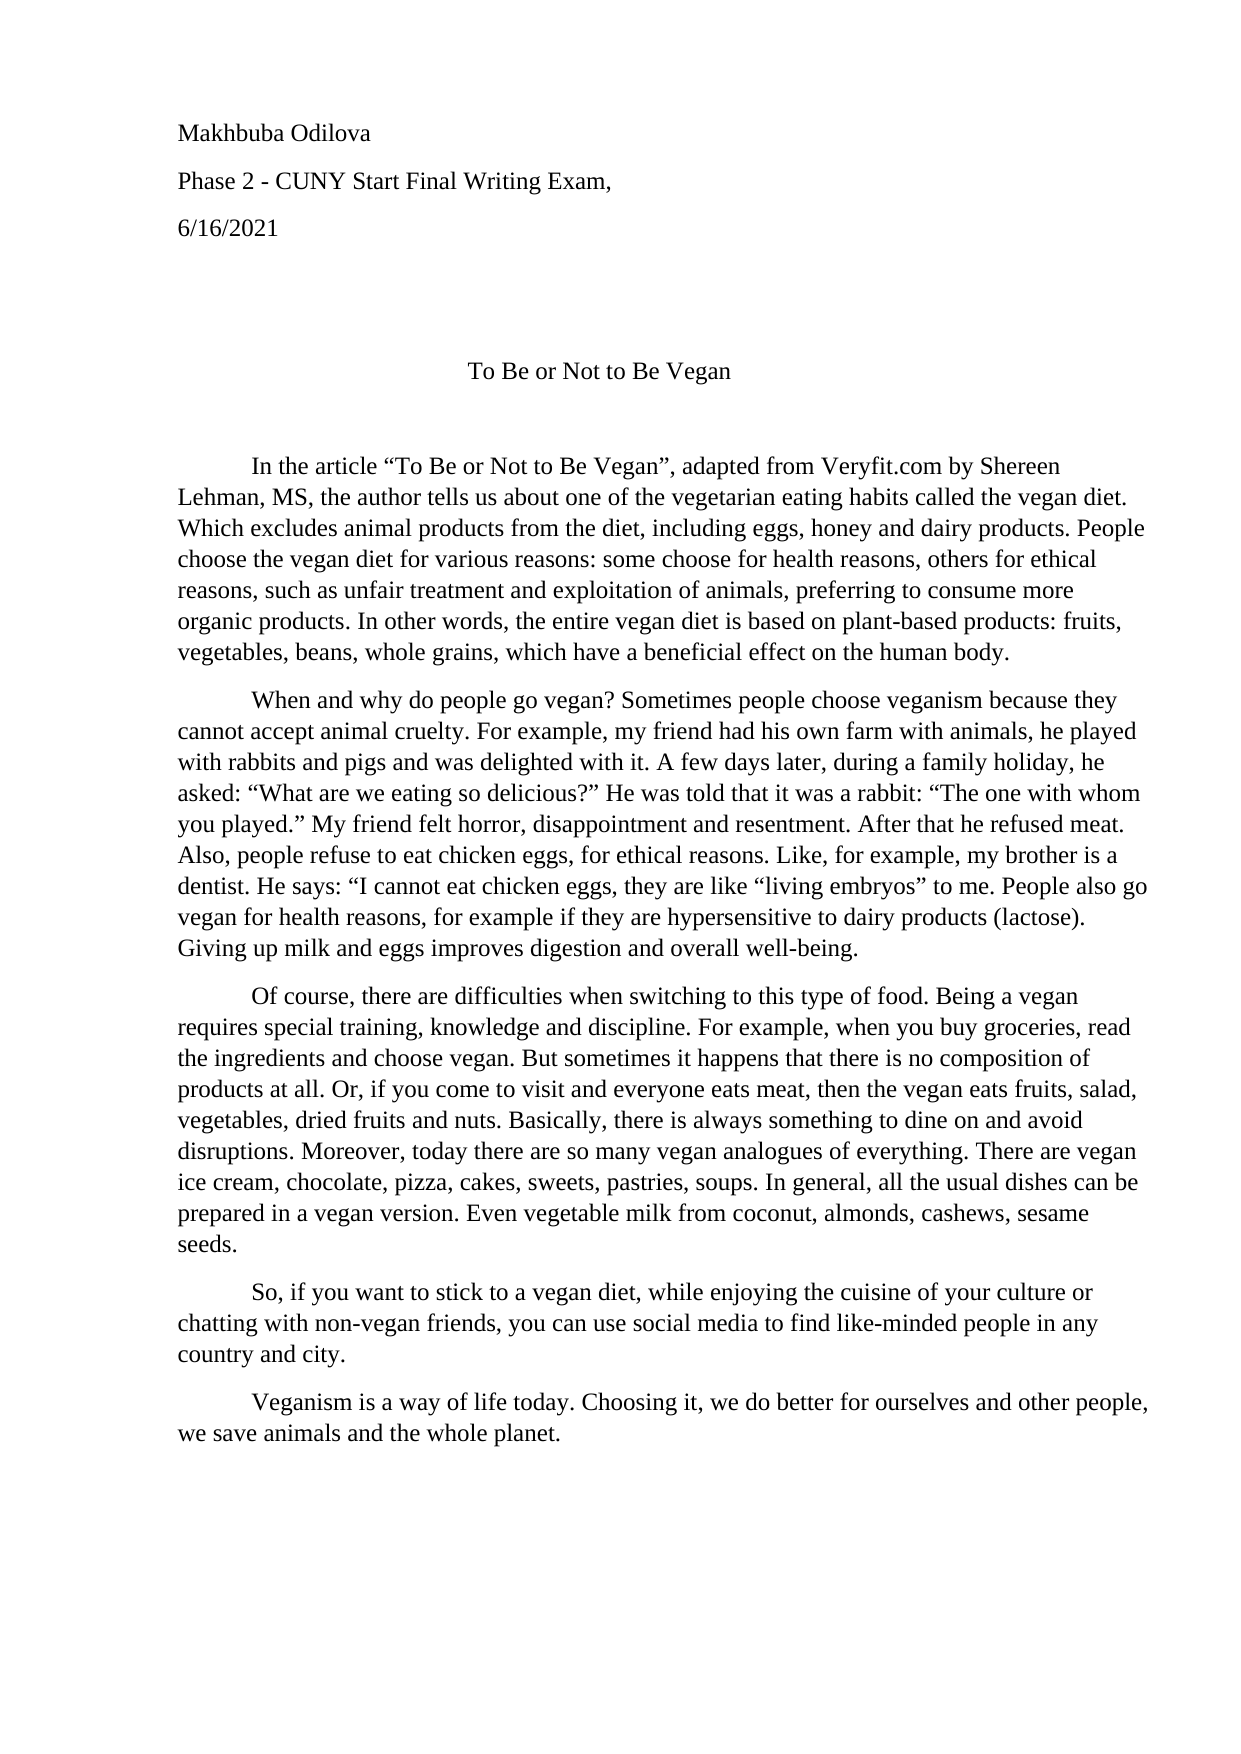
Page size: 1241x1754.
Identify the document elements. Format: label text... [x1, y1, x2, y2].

text Phase 2 - CUNY Start Final Writing Exam, [177, 166, 1152, 194]
text When and why do people go vegan? Sometimes people choose veganism because they cannot accept animal cruelty. For example, my friend had his own farm with animals, he played with rabbits and pigs and was delighted with it. A few days later, during a family holiday, he asked: “What are we eating so delicious?” He was told that it was a rabbit: “The one with whom you played.” My friend felt horror, disappointment and resentment. After that he refused meat. Also, people refuse to eat chicken eggs, for ethical reasons. Like, for example, my brother is a dentist. He says: “I cannot eat chicken eggs, they are like “living embryos” to me. People also go vegan for health reasons, for example if they are hypersensitive to dairy products (lactose). Giving up milk and eggs improves digestion and overall well-being. [177, 685, 1152, 962]
text Makhbuba Odilova [177, 118, 1152, 147]
text Veganism is a way of life today. Choosing it, we do better for ourselves and other people, we save animals and the whole planet. [177, 1387, 1152, 1447]
text In the article “To Be or Not to Be Vegan”, adapted from Veryfit.com by Shereen Lehman, MS, the author tells us about one of the vegetarian eating habits called the vegan diet. Which excludes animal products from the diet, including eggs, honey and dairy products. People choose the vegan diet for various reasons: some choose for health reasons, others for ethical reasons, such as unfair treatment and exploitation of animals, preferring to consume more organic products. In other words, the entire vegan diet is based on plant-based products: fruits, vegetables, beans, whole grains, which have a beneficial effect on the human body. [177, 451, 1152, 666]
text To Be or Not to Be Vegan [177, 356, 1152, 384]
text Of course, there are difficulties when switching to this type of food. Being a vegan requires special training, knowledge and discipline. For example, when you buy groceries, read the ingredients and choose vegan. But sometimes it happens that there is no composition of products at all. Or, if you come to visit and everyone eats meat, then the vegan eats fruits, salad, vegetables, dried fruits and nuts. Basically, there is always something to dine on and avoid disruptions. Moreover, today there are so many vegan analogues of everything. There are vegan ice cream, chocolate, pizza, cakes, sweets, pastries, soups. In general, all the usual dishes can be prepared in a vegan version. Even vegetable milk from coconut, almonds, cashews, sesame seeds. [177, 981, 1152, 1258]
text So, if you want to stick to a vegan diet, while enjoying the cuisine of your culture or chatting with non-vegan friends, you can use social media to find like-minded people in any country and city. [177, 1277, 1152, 1368]
text 6/16/2021 [177, 213, 1152, 242]
